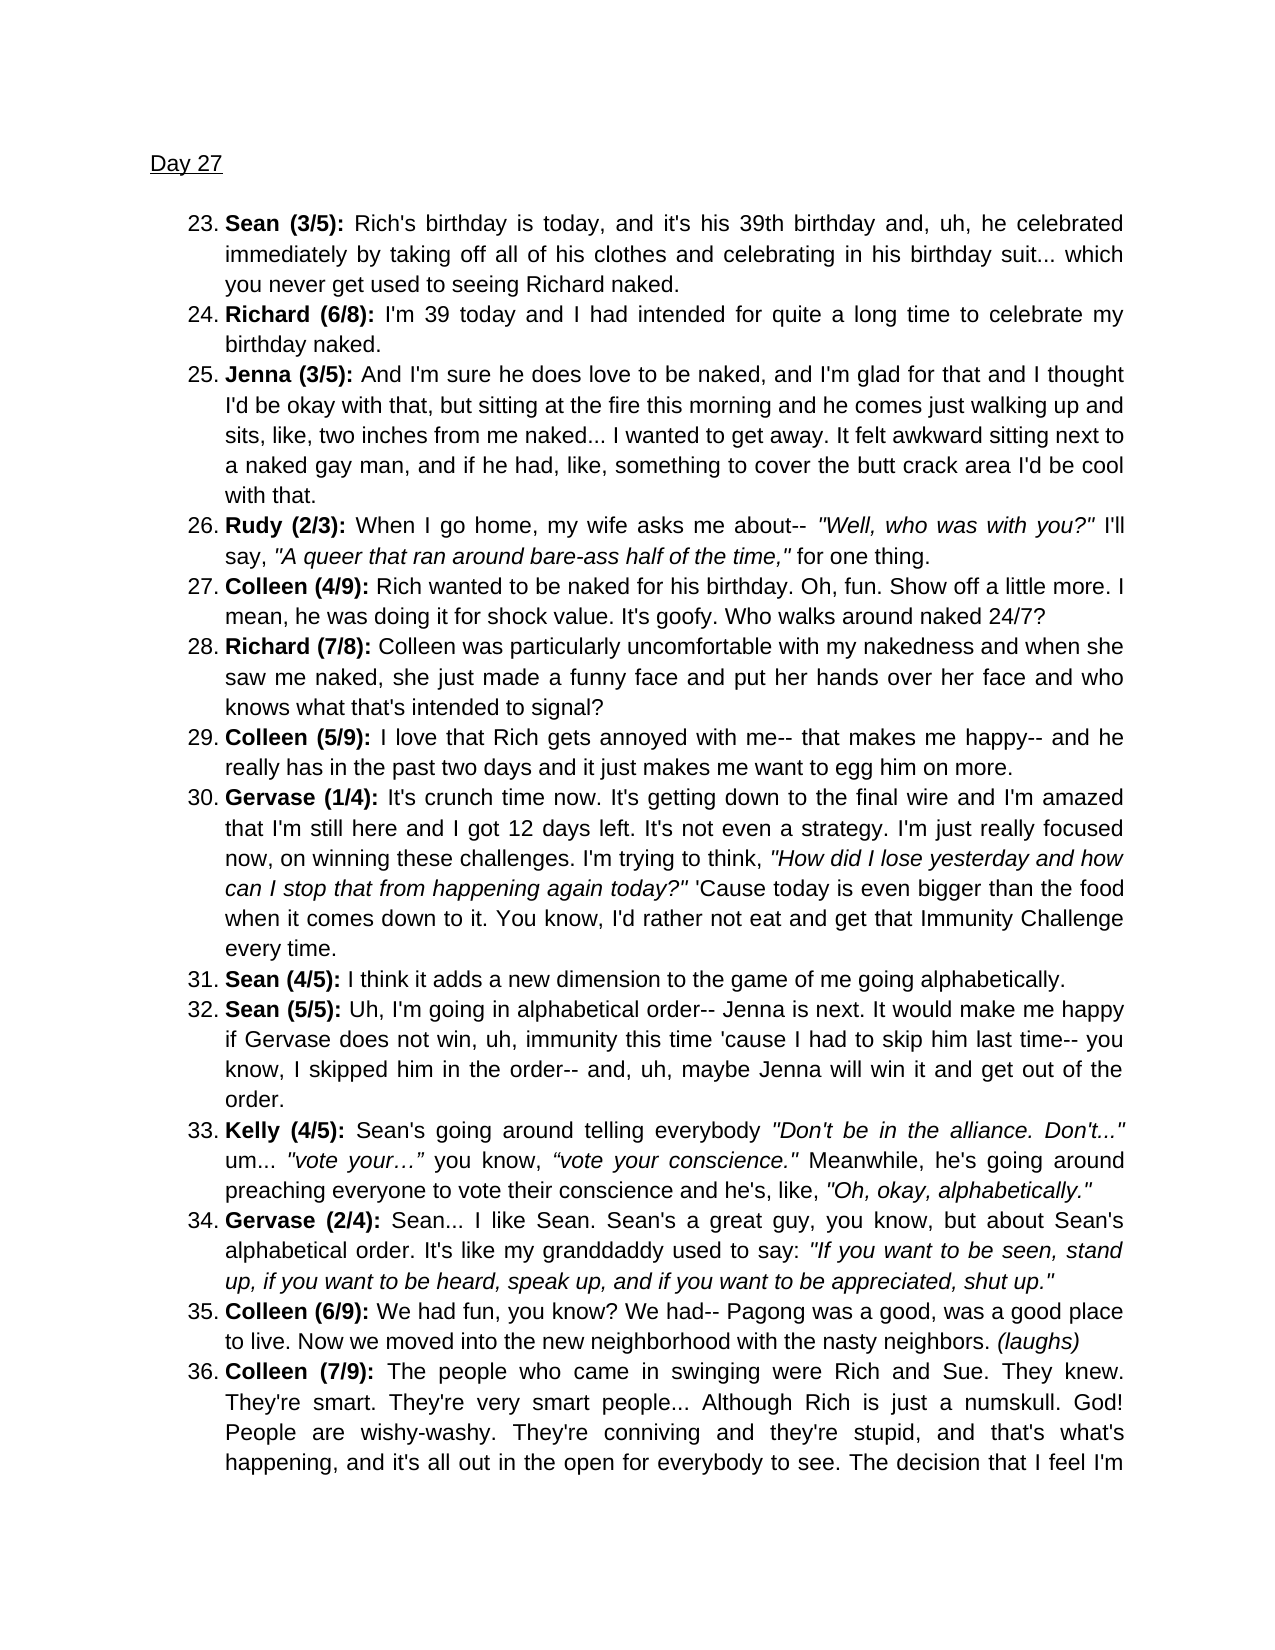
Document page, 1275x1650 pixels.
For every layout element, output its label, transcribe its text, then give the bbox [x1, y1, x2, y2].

list Colleen (5/9): I love that Rich gets annoyed with me-- that makes me happy-- and he really has in the past two days and it just makes me want to egg him on more. [187, 724, 1125, 781]
list Kelly (4/5): Sean's going around telling everybody "Don't be in the alliance. Don't..." um... "vote your…” you know, “vote your conscience." Meanwhile, he's going around preaching everyone to vote their conscience and he's, like, "Oh, okay, alphabetically." [187, 1117, 1125, 1203]
list Richard (7/8): Colleen was particularly uncomfortable with my nakedness and when she saw me naked, she just made a funny face and put her hands over her face and who knows what that's intended to signal? [187, 633, 1125, 720]
list Colleen (6/9): We had fun, you know? We had-- Pagong was a good, was a good place to live. Now we moved into the new neighborhood with the nasty neighbors. (laughs) [187, 1298, 1125, 1354]
list Gervase (1/4): It's crunch time now. It's getting down to the final wire and I'm amazed that I'm still here and I got 12 days left. It's not even a strategy. I'm just really focused now, on winning these challenges. I'm trying to think, "How did I lose yesterday and how can I stop that from happening again today?" 'Cause today is even bigger than the food when it comes down to it. You know, I'd rather not eat and get that Immunity Challenge every time. [187, 784, 1125, 962]
list Richard (6/8): I'm 39 today and I had intended for quite a long time to celebrate my birthday naked. [187, 301, 1125, 358]
list Rudy (2/3): When I go home, my wife asks me about-- "Well, who was with you?" I'll say, "A queer that ran around bare-ass half of the time," for one thing. [187, 512, 1125, 569]
list Colleen (4/9): Rich wanted to be naked for his birthday. Oh, fun. Show off a little more. I mean, he was doing it for shock value. It's goofy. Who walks around naked 24/7? [187, 573, 1125, 629]
list Gervase (2/4): Sean... I like Sean. Sean's a great guy, you know, but about Sean's alphabetical order. It's like my granddaddy used to say: "If you want to be seen, stand up, if you want to be heard, speak up, and if you want to be appreciated, shut up." [187, 1207, 1125, 1294]
list Sean (4/5): I think it adds a new dimension to the game of me going alphabetically. [187, 966, 1125, 992]
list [187, 1358, 1125, 1475]
list Jenna (3/5): And I'm sure he does love to be naked, and I'm glad for that and I thought I'd be okay with that, but sitting at the fire this morning and he comes just walking up and sits, like, two inches from me naked... I wanted to get away. It felt awkward sitting next to a naked gay man, and if he had, like, something to cover the butt crack area I'd be cool with that. [187, 361, 1125, 509]
list Sean (5/5): Uh, I'm going in alphabetical order-- Jenna is next. It would make me happy if Gervase does not win, uh, immunity this time 'cause I had to skip him last time-- you know, I skipped him in the order-- and, uh, maybe Jenna will win it and get out of the order. [187, 996, 1125, 1113]
text Day 27 [150, 150, 1125, 176]
list Sean (3/5): Rich's birthday is today, and it's his 39th birthday and, uh, he celebrated immediately by taking off all of his clothes and celebrating in his birthday suit... which you never get used to seeing Richard naked. [187, 210, 1125, 297]
